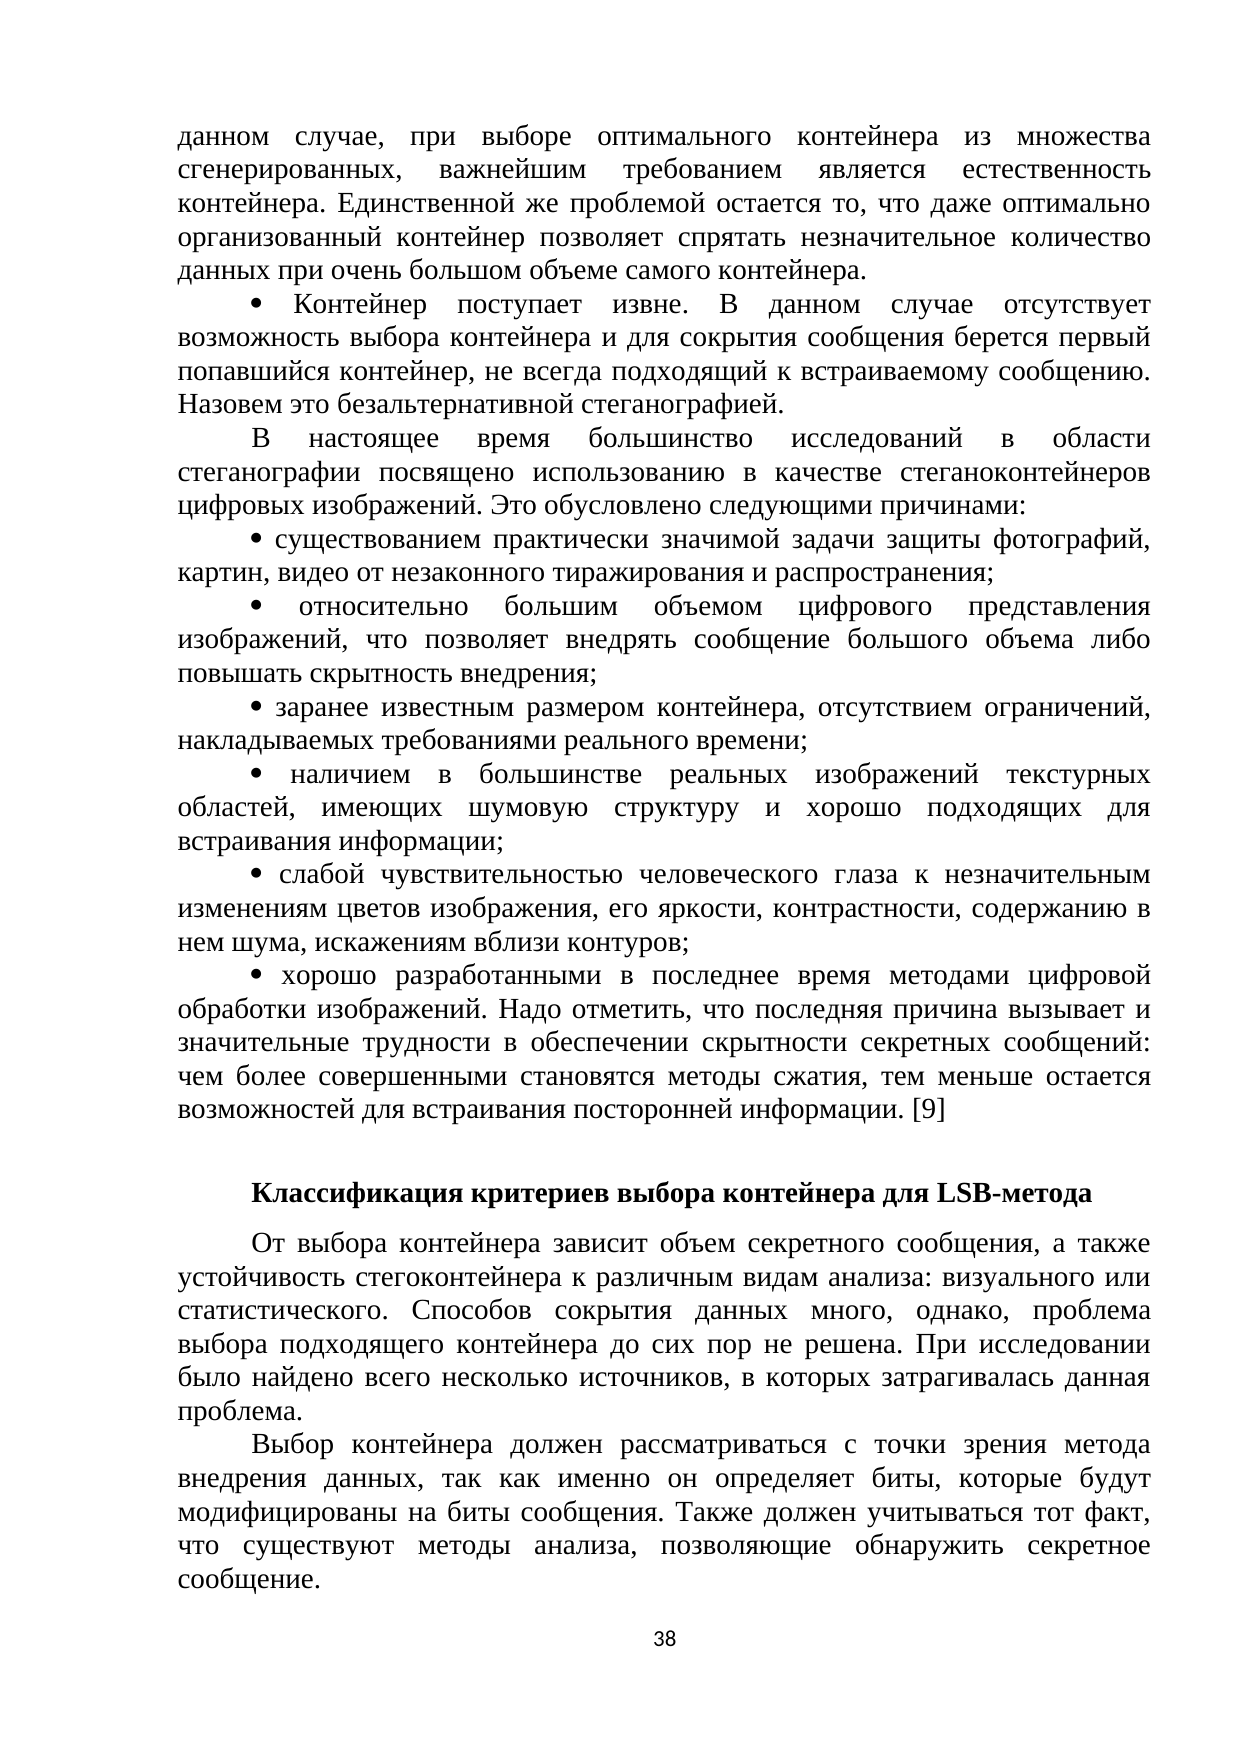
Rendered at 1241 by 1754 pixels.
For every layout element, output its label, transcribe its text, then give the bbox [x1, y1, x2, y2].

text В настоящее время большинство исследований в области стеганографии посвящено использованию в качестве стеганоконтейнеров цифровых изображений. Это обусловлено следующими причинами: [177, 420, 1152, 521]
subtitle Классификация критериев выбора контейнера для LSB-метода [177, 1175, 1152, 1209]
text хорошо разработанными в последнее время методами цифровой обработки изображений. Надо отметить, что последняя причина вызывает и значительные трудности в обеспечении скрытности секретных сообщений: чем более совершенными становятся методы сжатия, тем меньше остается возможностей для встраивания посторонней информации. [9] [177, 957, 1152, 1125]
text От выбора контейнера зависит объем секретного сообщения, а также устойчивость стегоконтейнера к различным видам анализа: визуального или статистического. Способов сокрытия данных много, однако, проблема выбора подходящего контейнера до сих пор не решена. При исследовании было найдено всего несколько источников, в которых затрагивалась данная проблема. [177, 1225, 1152, 1427]
text Контейнер поступает извне. В данном случае отсутствует возможность выбора контейнера и для сокрытия сообщения берется первый попавшийся контейнер, не всегда подходящий к встраиваемому сообщению. Назовем это безальтернативной стеганографией. [177, 286, 1152, 420]
text существованием практически значимой задачи защиты фотографий, картин, видео от незаконного тиражирования и распространения; [177, 521, 1152, 588]
text заранее известным размером контейнера, отсутствием ограничений, накладываемых требованиями реального времени; [177, 689, 1152, 756]
text Выбор контейнера должен рассматриваться с точки зрения метода внедрения данных, так как именно он определяет биты, которые будут модифицированы на биты сообщения. Также должен учитываться тот факт, что существуют методы анализа, позволяющие обнаружить секретное сообщение. [177, 1427, 1152, 1594]
text слабой чувствительностью человеческого глаза к незначительным изменениям цветов изображения, его яркости, контрастности, содержанию в нем шума, искажениям вблизи контуров; [177, 857, 1152, 957]
text наличием в большинстве реальных изображений текстурных областей, имеющих шумовую структуру и хорошо подходящих для встраивания информации; [177, 756, 1152, 857]
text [177, 118, 1152, 286]
text относительно большим объемом цифрового представления изображений, что позволяет внедрять сообщение большого объема либо повышать скрытность внедрения; [177, 588, 1152, 689]
